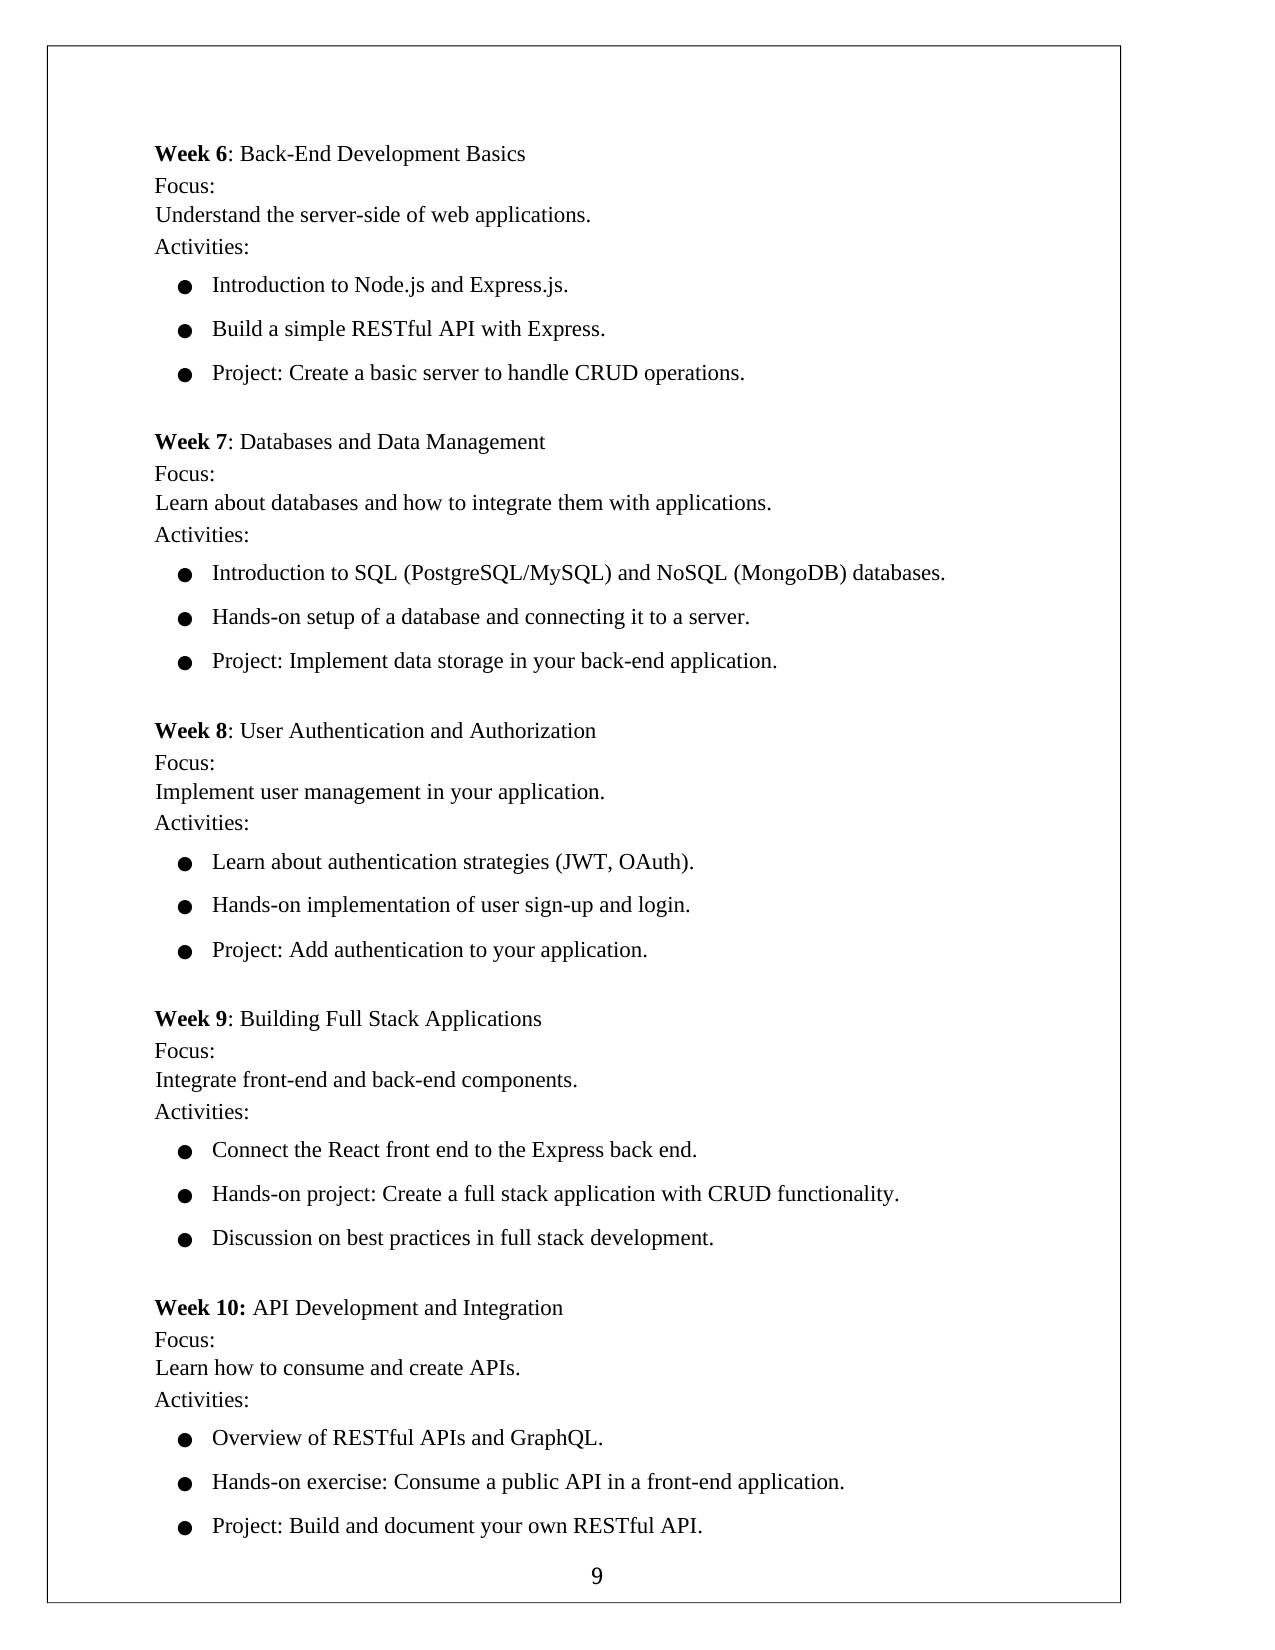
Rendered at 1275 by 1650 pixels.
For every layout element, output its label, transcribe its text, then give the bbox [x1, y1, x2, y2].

text Learn about databases and how to integrate them with applications. [155, 492, 1087, 515]
text Week 9: Building Full Stack Applications Focus: [154, 1005, 583, 1063]
text Implement user management in your application. [155, 780, 1087, 804]
text Understand the server-side of web applications. [155, 204, 1087, 227]
list Discussion on best practices in full stack development. [177, 1218, 1087, 1256]
text Activities: [154, 809, 1087, 836]
list Project: Add authentication to your application. [177, 929, 1087, 968]
list Hands-on project: Create a full stack application with CRUD functionality. [177, 1174, 1087, 1212]
list Project: Implement data storage in your back-end application. [177, 641, 1087, 679]
text Activities: [154, 1386, 1087, 1412]
list Project: Build and document your own RESTful API. [177, 1506, 1087, 1544]
list Hands-on implementation of user sign-up and login. [177, 885, 1087, 924]
list Hands-on setup of a database and connecting it to a server. [177, 597, 1087, 635]
list Learn about authentication strategies (JWT, OAuth). [177, 841, 1087, 880]
list Overview of RESTful APIs and GraphQL. [177, 1418, 1087, 1456]
text Learn how to consume and create APIs. [155, 1357, 1087, 1380]
text Activities: [154, 233, 1087, 259]
list Project: Create a basic server to handle CRUD operations. [177, 352, 1087, 391]
list Build a simple RESTful API with Express. [177, 309, 1087, 347]
list Introduction to SQL (PostgreSQL/MySQL) and NoSQL (MongoDB) databases. [177, 553, 1087, 591]
text Week 6: Back-End Development Basics Focus: [154, 140, 583, 198]
list Connect the React front end to the Express back end. [177, 1130, 1087, 1168]
text Activities: [154, 521, 1087, 547]
list Introduction to Node.js and Express.js. [177, 264, 1087, 303]
text Activities: [154, 1098, 1087, 1124]
list Hands-on exercise: Consume a public API in a front-end application. [177, 1462, 1087, 1500]
text Week 10: API Development and Integration Focus: [154, 1294, 583, 1352]
text Week 8: User Authentication and Authorization Focus: [154, 717, 654, 775]
text Week 7: Databases and Data Management Focus: [154, 428, 583, 487]
text Integrate front-end and back-end components. [155, 1069, 1087, 1092]
